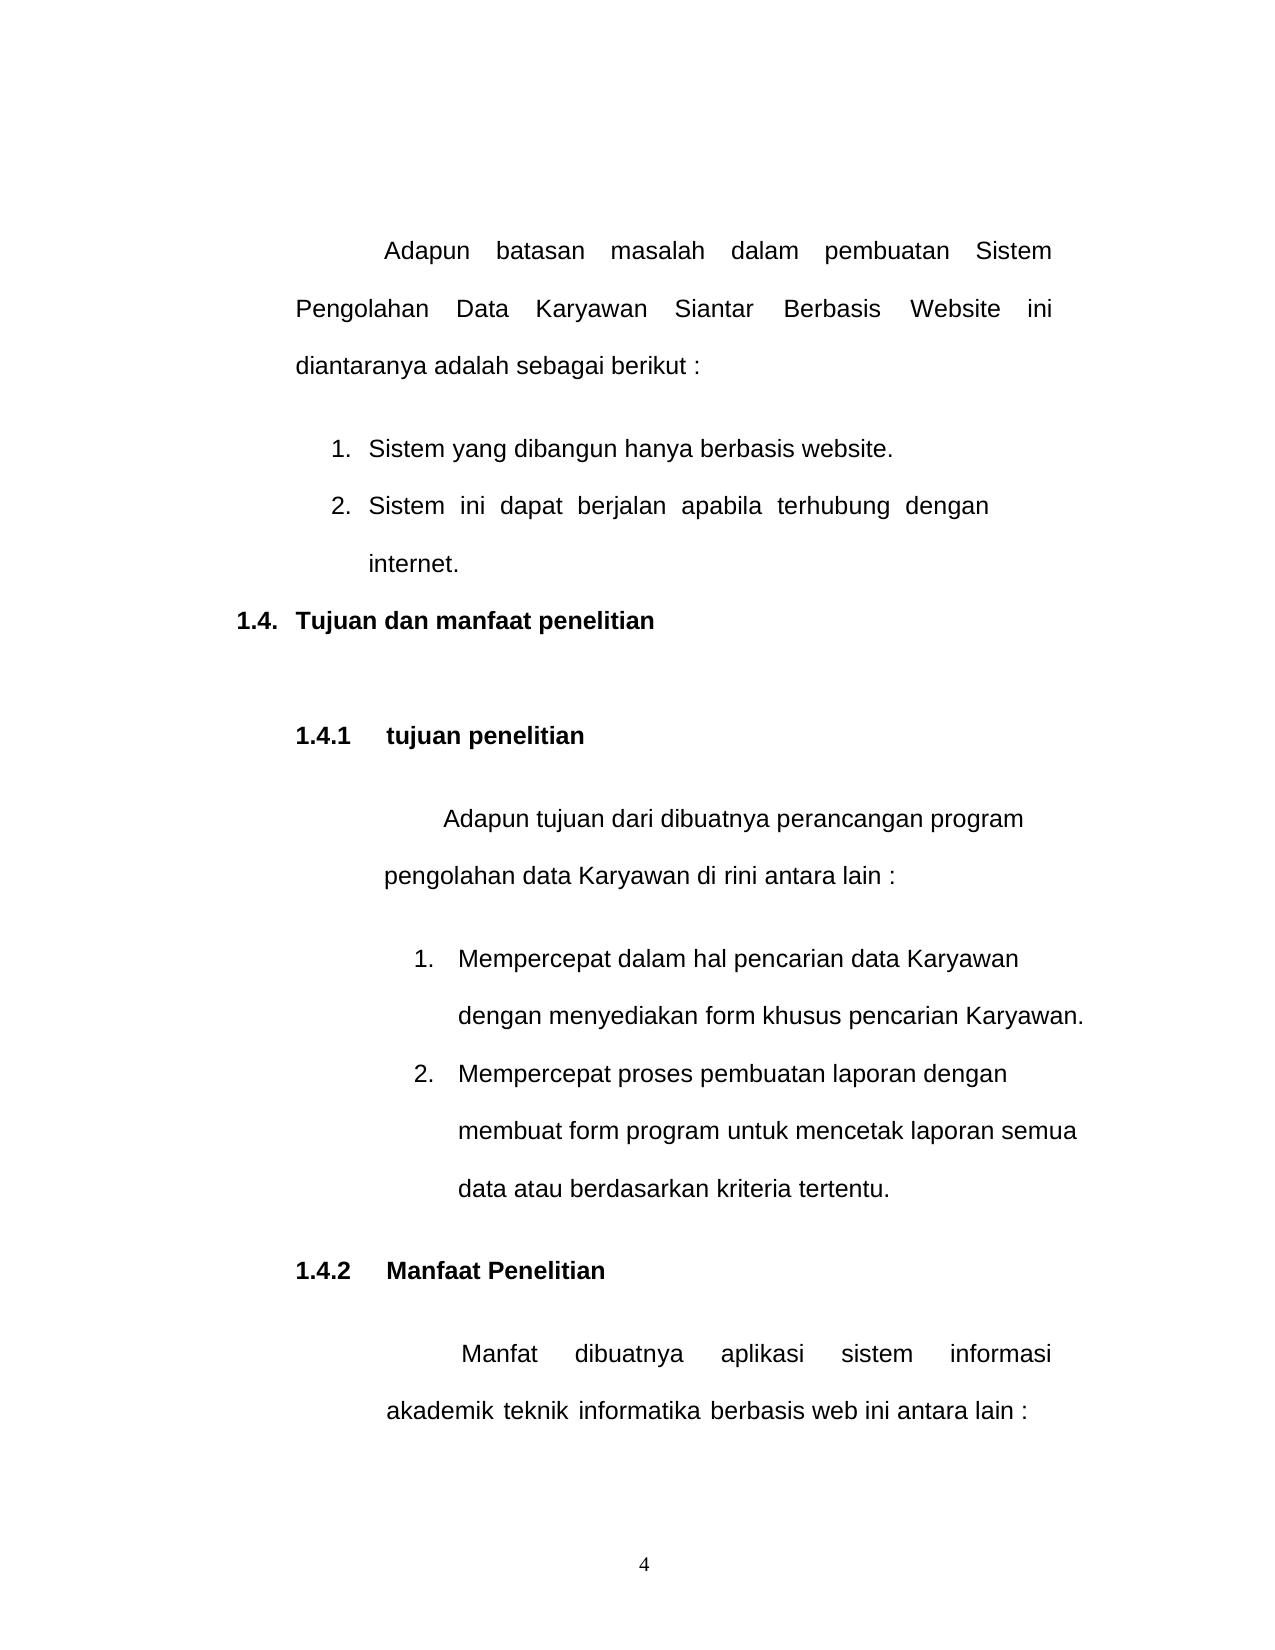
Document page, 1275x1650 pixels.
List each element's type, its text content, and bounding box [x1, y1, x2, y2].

text Adapun batasan masalah dalam pembuatan Sistem Pengolahan Data Karyawan Siantar Berbasis Website ini diantaranya adalah sebagai berikut : [295, 236, 1052, 380]
list Sistem yang dibangun hanya berbasis website. [331, 434, 989, 462]
list Mempercepat proses pembuatan laporan dengan membuat form program untuk mencetak laporan semua data atau berdasarkan kriteria tertentu. [413, 1059, 1093, 1202]
list 1.4.1 tujuan penelitian [295, 721, 1107, 750]
text Manfat dibuatnya aplikasi sistem informasi akademik teknik informatika berbasis web ini antara lain : [386, 1339, 1052, 1425]
list Sistem ini dapat berjalan apabila terhubung dengan internet. [331, 491, 989, 577]
text Adapun tujuan dari dibuatnya perancangan program pengolahan data Karyawan di rini antara lain : [384, 804, 1064, 890]
list Tujuan dan manfaat penelitian [236, 606, 1107, 635]
text 1.4.2 Manfaat Penelitian [236, 1256, 828, 1285]
list Mempercepat dalam hal pencarian data Karyawan dengan menyediakan form khusus pencarian Karyawan. [413, 944, 1093, 1030]
